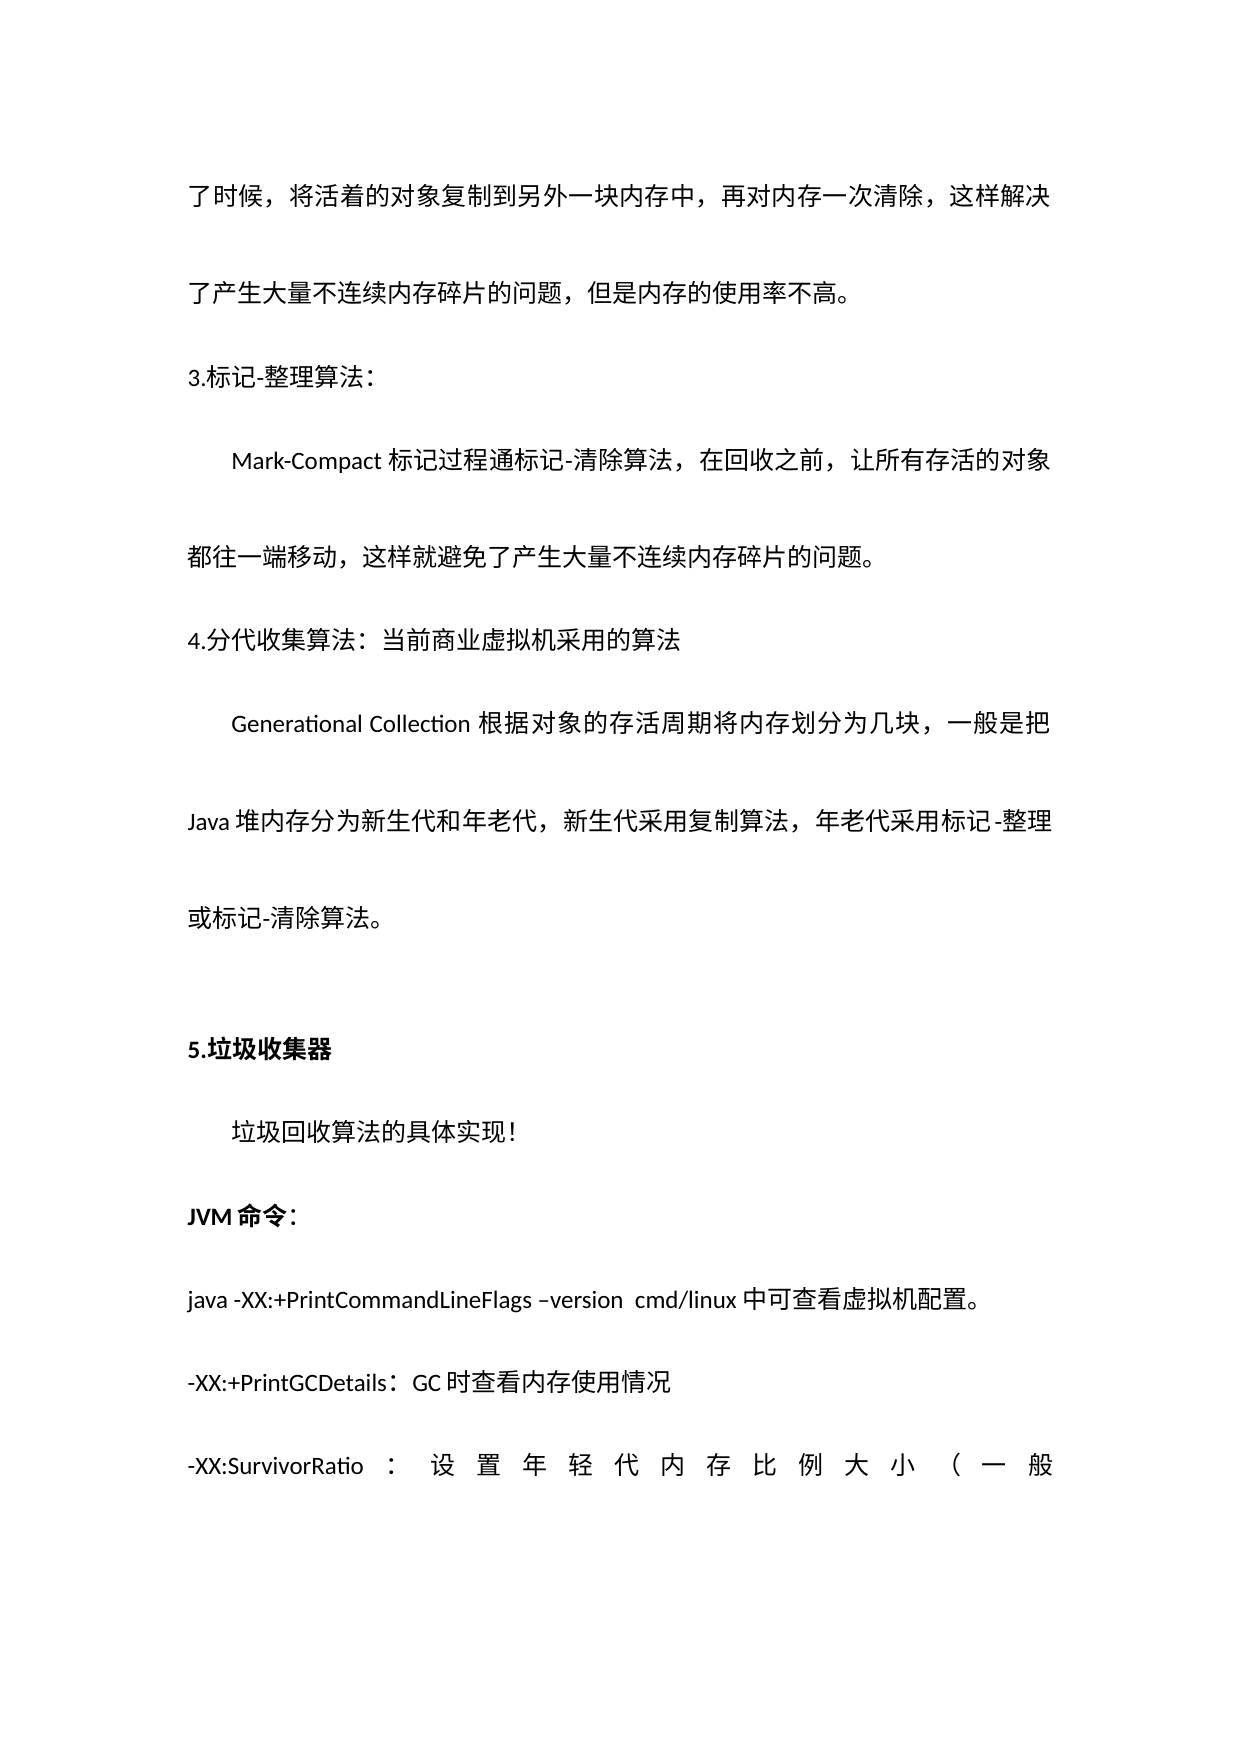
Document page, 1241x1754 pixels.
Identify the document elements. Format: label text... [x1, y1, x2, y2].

text JVM命令： [187, 1182, 1053, 1247]
text java -XX:+PrintCommandLineFlags –version cmd/linux中可查看虚拟机配置。 [187, 1265, 1053, 1330]
text 3.标记-整理算法： [187, 343, 1053, 408]
text -XX:+PrintGCDetails：GC时查看内存使用情况 [187, 1348, 1053, 1413]
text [187, 162, 1053, 324]
text 垃圾回收算法的具体实现！ [187, 1098, 1053, 1163]
text Mark-Compact 标记过程通标记-清除算法，在回收之前，让所有存活的对象都往一端移动，这样就避免了产生大量不连续内存碎片的问题。 [187, 426, 1053, 588]
text 5.垃圾收集器 [187, 1015, 1053, 1080]
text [187, 1431, 1053, 1496]
text 4.分代收集算法：当前商业虚拟机采用的算法 [187, 606, 1053, 671]
text Generational Collection 根据对象的存活周期将内存划分为几块，一般是把Java堆内存分为新生代和年老代，新生代采用复制算法，年老代采用标记-整理或标记-清除算法。 [187, 689, 1053, 949]
